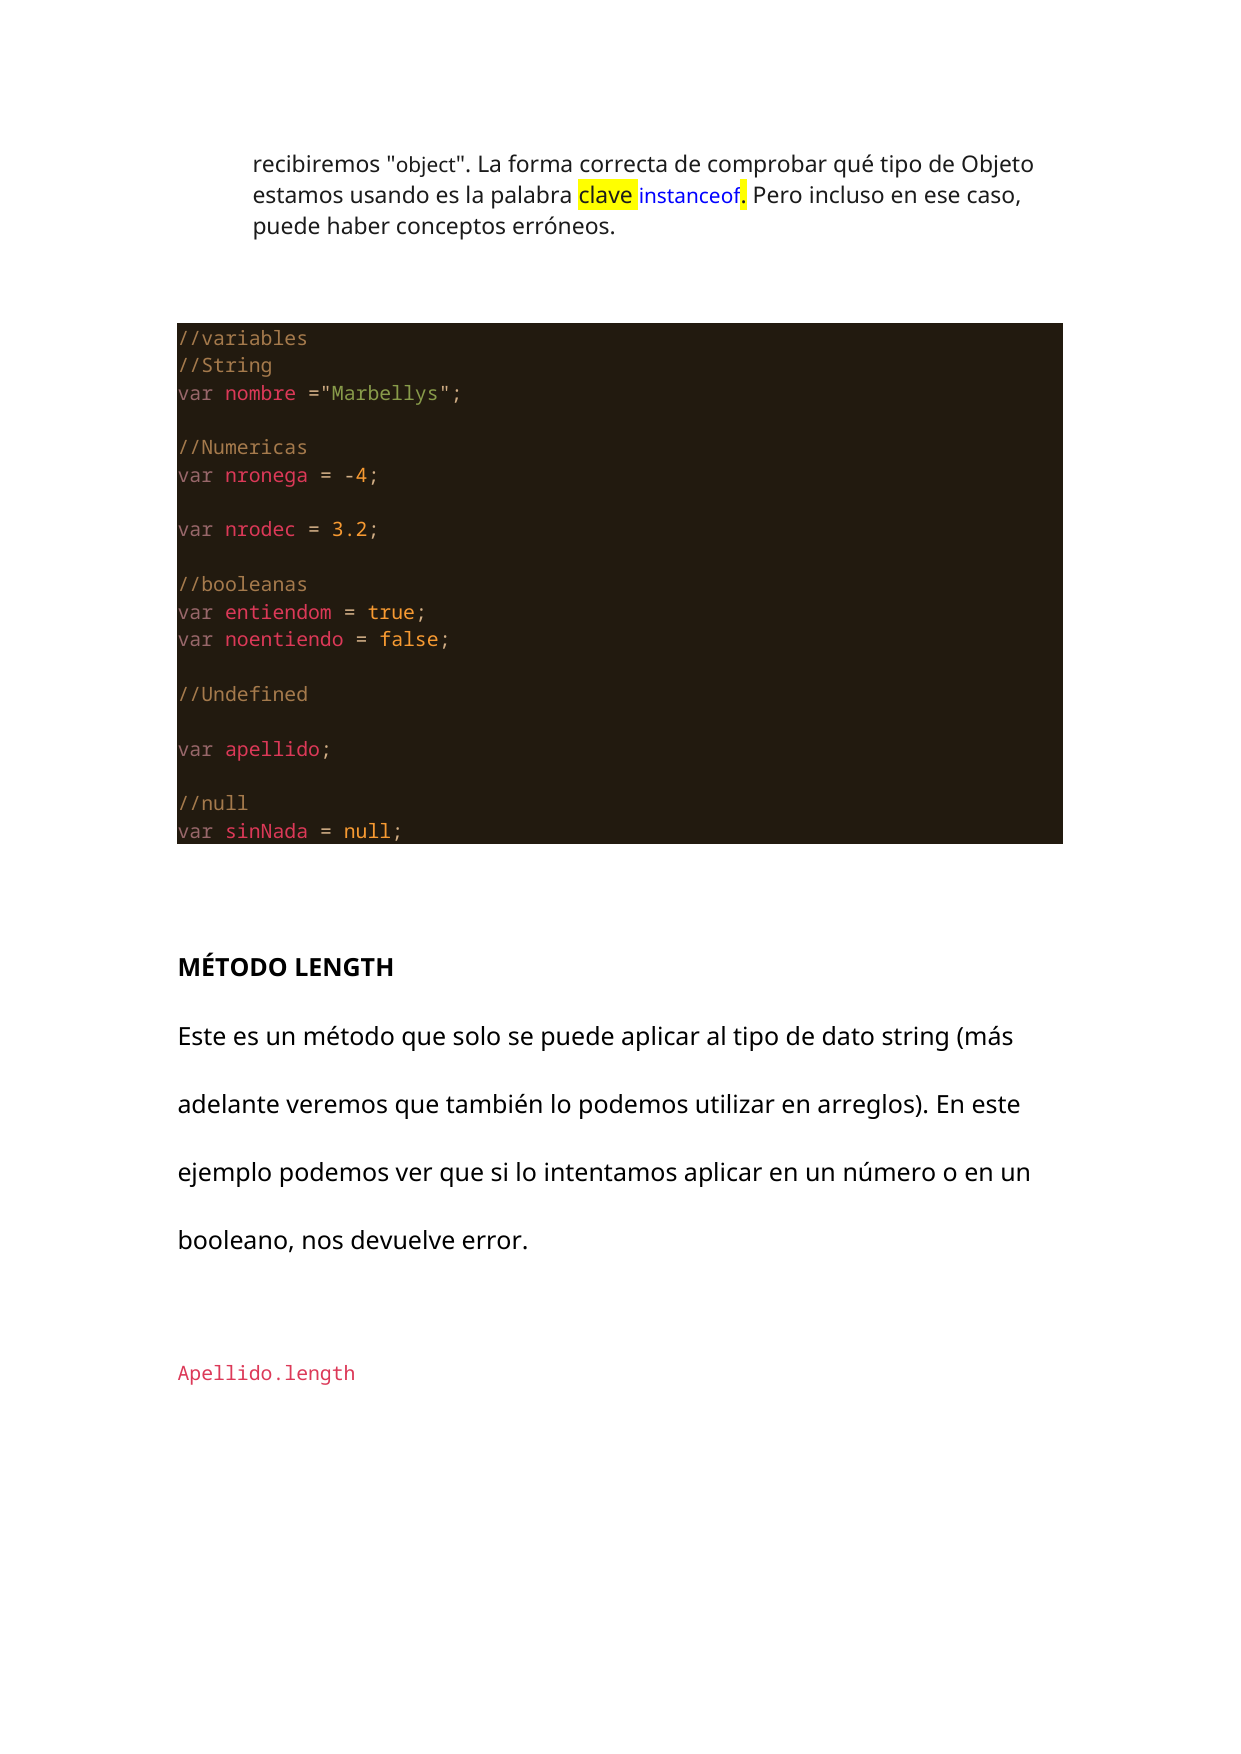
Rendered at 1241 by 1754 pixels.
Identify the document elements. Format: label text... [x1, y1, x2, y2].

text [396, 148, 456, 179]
text var nronega = -4; [177, 461, 1063, 488]
text var apellido; [177, 734, 1063, 762]
text //String [177, 351, 1063, 378]
text //Numericas [177, 433, 1063, 461]
text var entiendom = true; [177, 597, 1063, 625]
text Este es un método que solo se puede aplicar al tipo de dato string (más adelante veremos que también lo podemos utilizar en arreglos). En este ejemplo podemos ver que si lo intentamos aplicar en un número o en un booleano, nos devuelve error. [177, 1018, 1063, 1257]
text //Undefined [177, 680, 1063, 707]
text var nombre ="Marbellys"; [177, 378, 1063, 406]
text //booleanas [177, 570, 1063, 597]
text //variables [177, 323, 1063, 351]
text var noentiendo = false; [177, 625, 1063, 652]
text //null [177, 789, 1063, 817]
text MÉTODO LENGTH [177, 950, 1063, 984]
text Apellido.length [177, 1359, 1063, 1386]
text var sinNada = null; [177, 817, 1063, 844]
text var nrodec = 3.2; [177, 515, 1063, 543]
